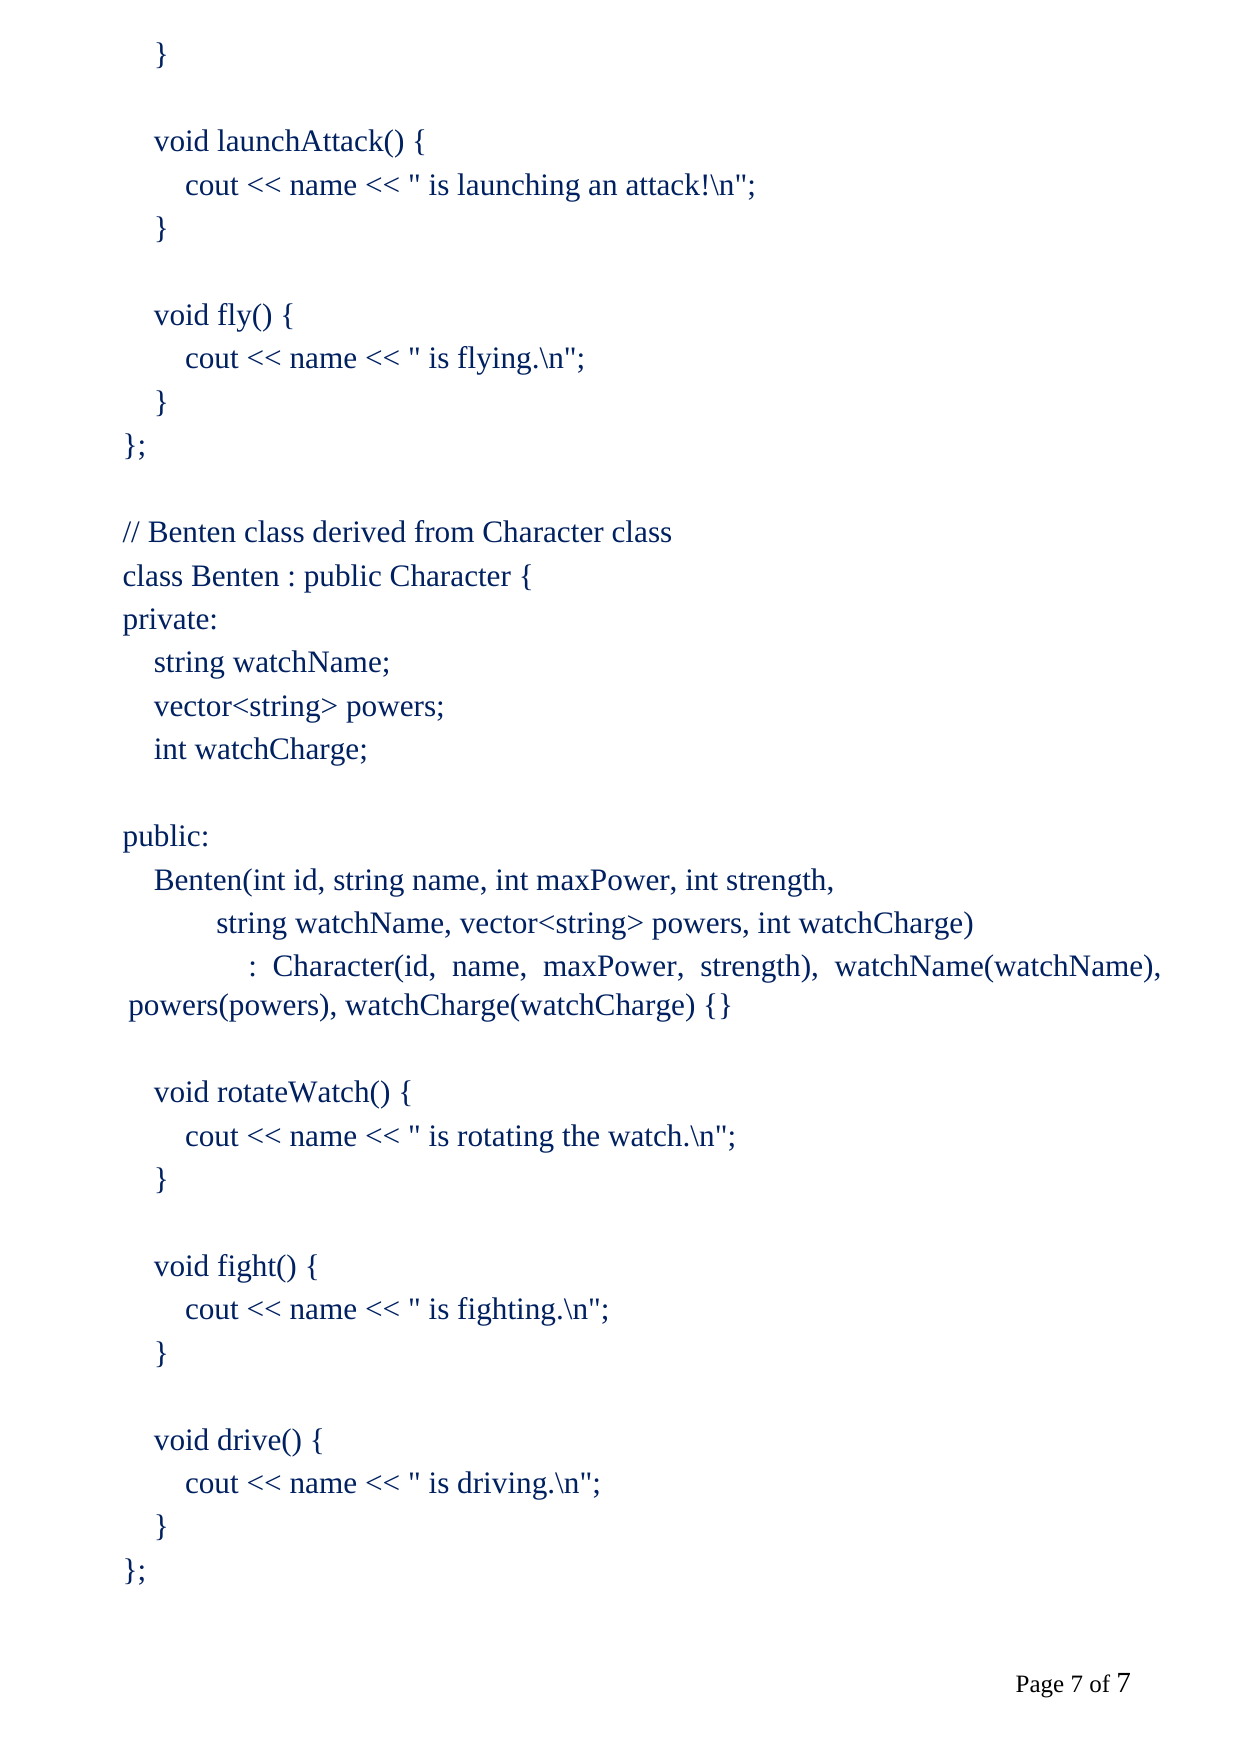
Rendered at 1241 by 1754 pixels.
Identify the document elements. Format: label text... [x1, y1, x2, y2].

text } [122, 36, 1163, 71]
text cout << name << " is driving.\n"; [122, 1464, 1163, 1500]
text string watchName; [122, 644, 1163, 679]
text class Benten : public Character { [122, 557, 1163, 593]
text Benten(int id, string name, int maxPower, int strength, [122, 861, 1163, 897]
text cout << name << " is launching an attack!\n"; [122, 166, 1163, 202]
text cout << name << " is fighting.\n"; [122, 1291, 1163, 1326]
text void fly() { [122, 296, 1163, 332]
text }; [122, 1551, 1163, 1587]
text } [122, 209, 1163, 245]
text public: [122, 817, 1163, 853]
text private: [122, 600, 1163, 636]
text int watchCharge; [122, 731, 1163, 766]
text } [122, 383, 1163, 419]
text cout << name << " is rotating the watch.\n"; [122, 1117, 1163, 1153]
text // Benten class derived from Character class [122, 513, 1163, 549]
text cout << name << " is flying.\n"; [122, 339, 1163, 376]
text : Character(id, name, maxPower, strength), watchName(watchName), powers(powers), watchCharge(watchCharge) {} [122, 948, 1163, 1022]
text void launchAttack() { [122, 122, 1163, 158]
text } [122, 1508, 1163, 1544]
text vector<string> powers; [122, 687, 1163, 723]
text string watchName, vector<string> powers, int watchCharge) [122, 904, 1163, 940]
text void rotateWatch() { [122, 1073, 1163, 1109]
text }; [122, 426, 1163, 462]
text void drive() { [122, 1421, 1163, 1457]
text } [122, 1160, 1163, 1196]
text } [122, 1334, 1163, 1370]
text void fight() { [122, 1247, 1163, 1283]
